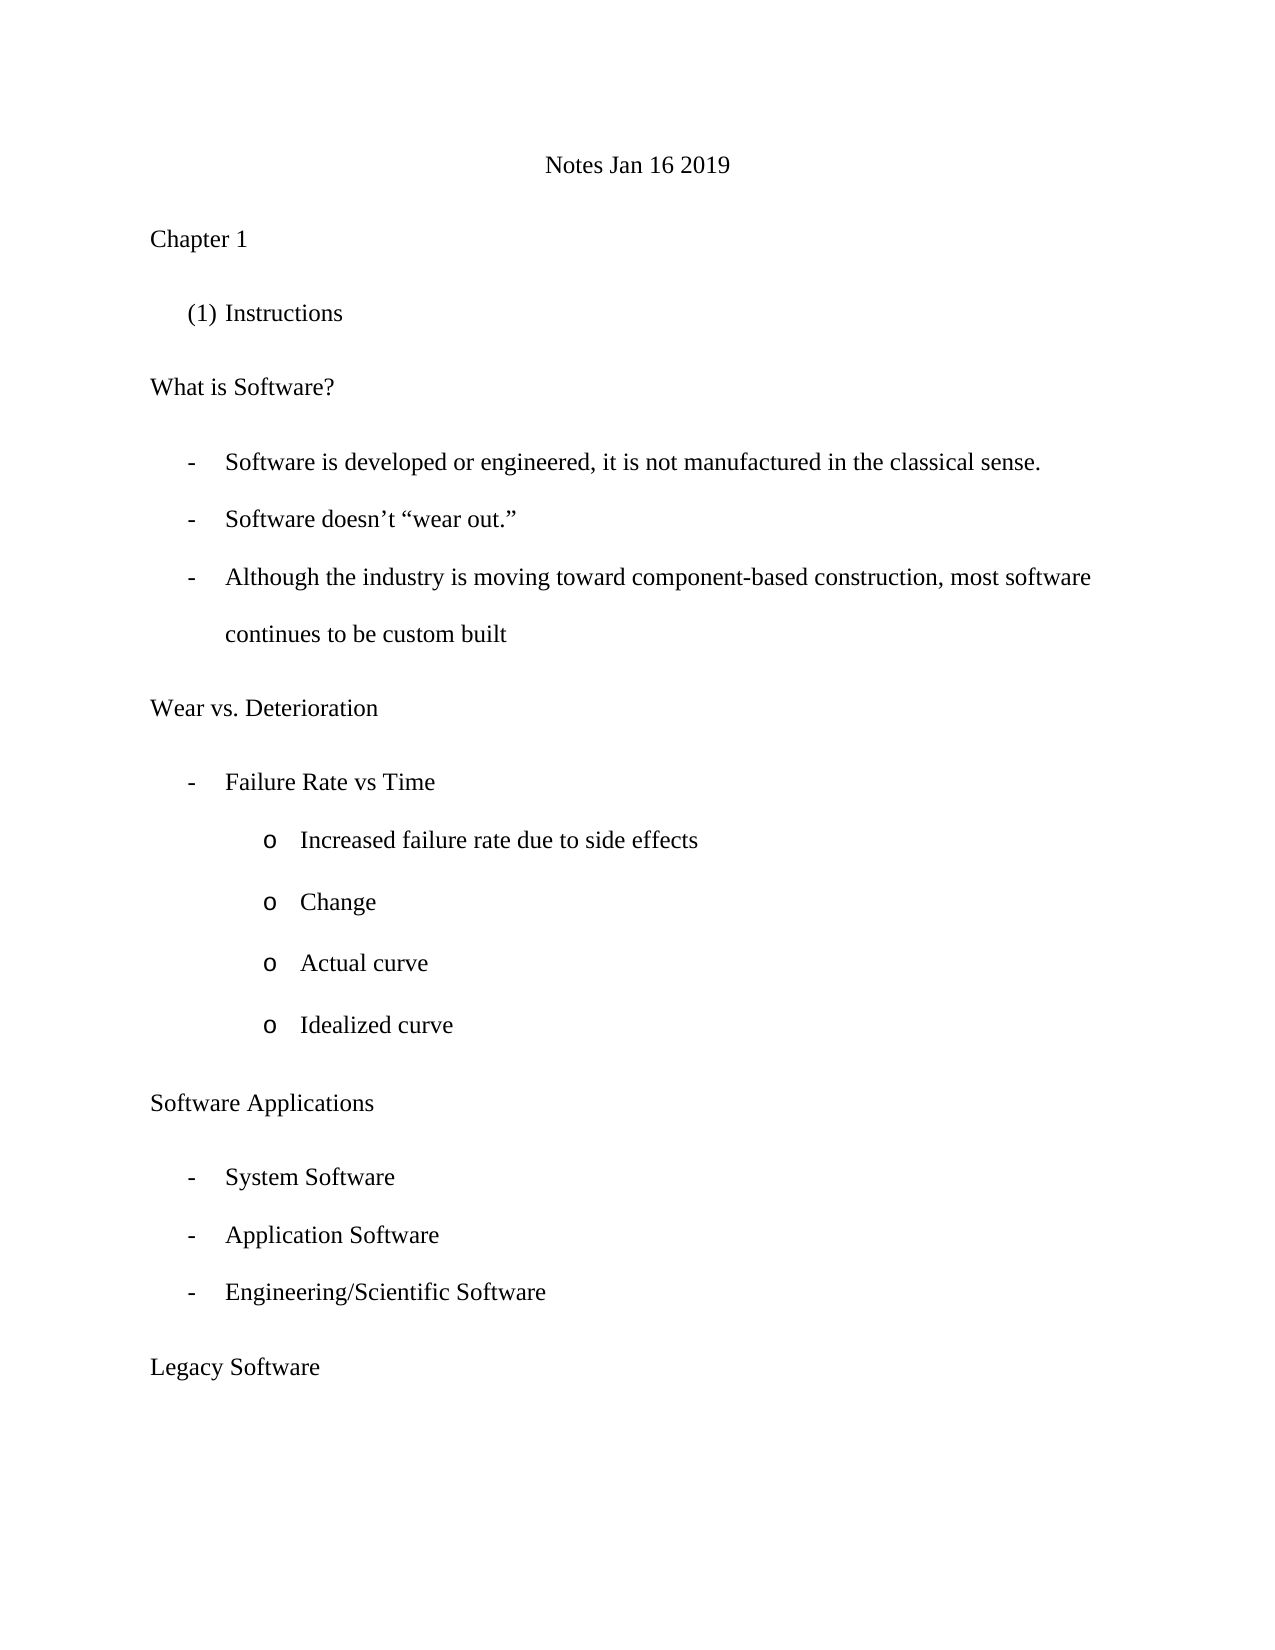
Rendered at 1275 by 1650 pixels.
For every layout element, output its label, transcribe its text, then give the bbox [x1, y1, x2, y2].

list Although the industry is moving toward component-based construction, most software continues to be custom built [187, 562, 1125, 648]
list Idealized curve [262, 1010, 1125, 1041]
text Software Applications [150, 1088, 1125, 1117]
list Application Software [187, 1220, 1125, 1249]
list Failure Rate vs Time [187, 767, 1125, 796]
text Chapter 1 [150, 224, 1125, 253]
list System Software [187, 1162, 1125, 1191]
list Software doesn’t “wear out.” [187, 504, 1125, 533]
list Increased failure rate due to side effects [262, 825, 1125, 856]
text What is Software? [150, 372, 1125, 401]
list Software is developed or engineered, it is not manufactured in the classical sense. [187, 447, 1125, 475]
list Change [262, 887, 1125, 917]
text Wear vs. Deterioration [150, 693, 1125, 722]
text Notes Jan 16 2019 [150, 150, 1125, 179]
list Actual curve [262, 948, 1125, 979]
list Engineering/Scientific Software [187, 1277, 1125, 1306]
list Instructions [187, 298, 1125, 327]
text Legacy Software [150, 1352, 1125, 1380]
